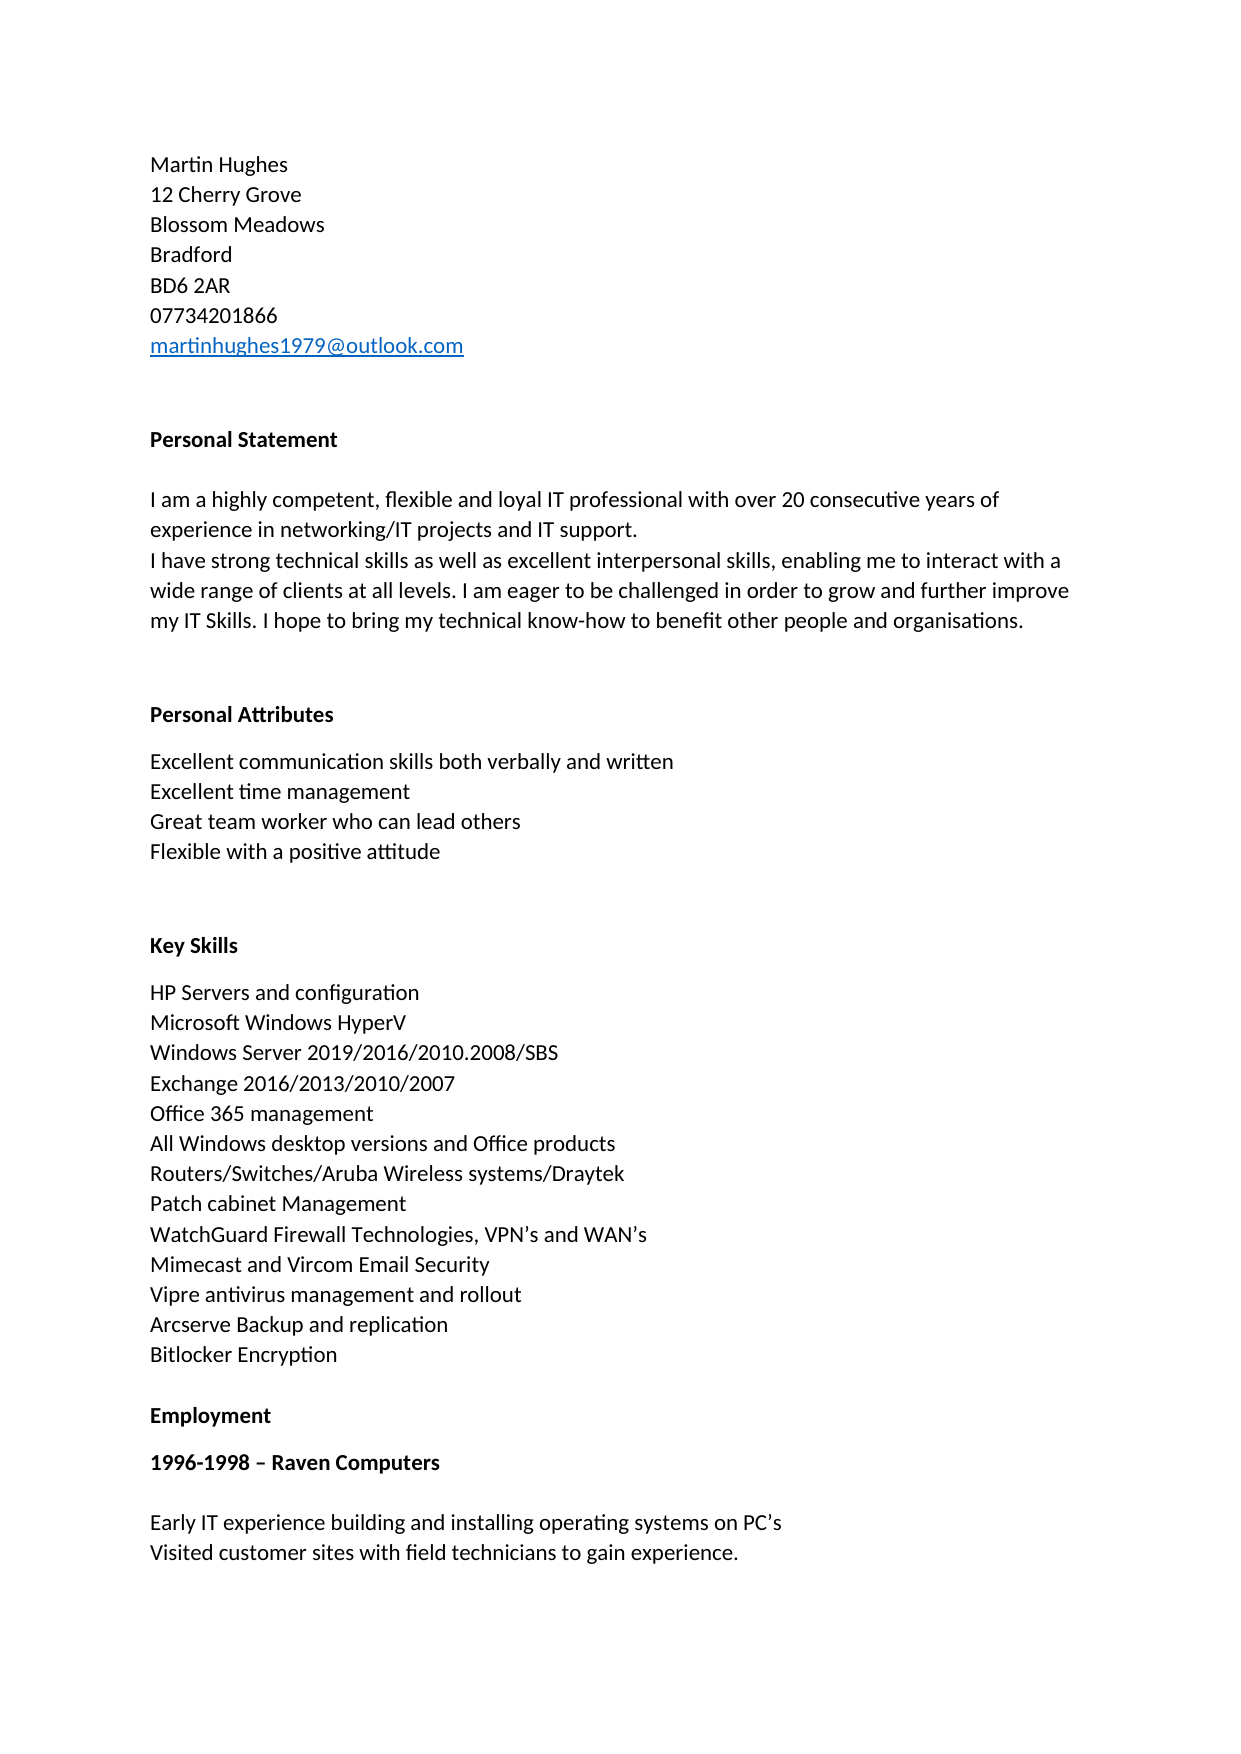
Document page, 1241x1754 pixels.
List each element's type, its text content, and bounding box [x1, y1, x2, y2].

text Personal Statement I am a highly competent, flexible and loyal IT professional with over 20 consecutive years of experience in networking/IT projects and IT support. I have strong technical skills as well as excellent interpersonal skills, enabling me to interact with a wide range of clients at all levels. I am eager to be challenged in order to grow and further improve my IT Skills. I hope to bring my technical know-how to benefit other people and organisations. [150, 425, 1090, 634]
text Martin Hughes 12 Cherry Grove Blossom Meadows Bradford BD6 2AR 07734201866 martinhughes1979@outlook.com [150, 150, 1090, 359]
text HP Servers and configuration Microsoft Windows HyperV Windows Server 2019/2016/2010.2008/SBS Exchange 2016/2013/2010/2007 Office 365 management All Windows desktop versions and Office products Routers/Switches/Aruba Wireless systems/Draytek Patch cabinet Management WatchGuard Firewall Technologies, VPN’s and WAN’s Mimecast and Vircom Email Security Vipre antivirus management and rollout Arcserve Backup and replication Bitlocker Encryption Employment [150, 978, 1090, 1429]
text 1996-1998 – Raven Computers Early IT experience building and installing operating systems on PC’s Visited customer sites with field technicians to gain experience. [150, 1448, 1090, 1567]
text Excellent communication skills both verbally and written Excellent time management Great team worker who can lead others Flexible with a positive attitude [150, 747, 1090, 866]
text Key Skills [150, 931, 1090, 959]
text Personal Attributes [150, 700, 1090, 728]
